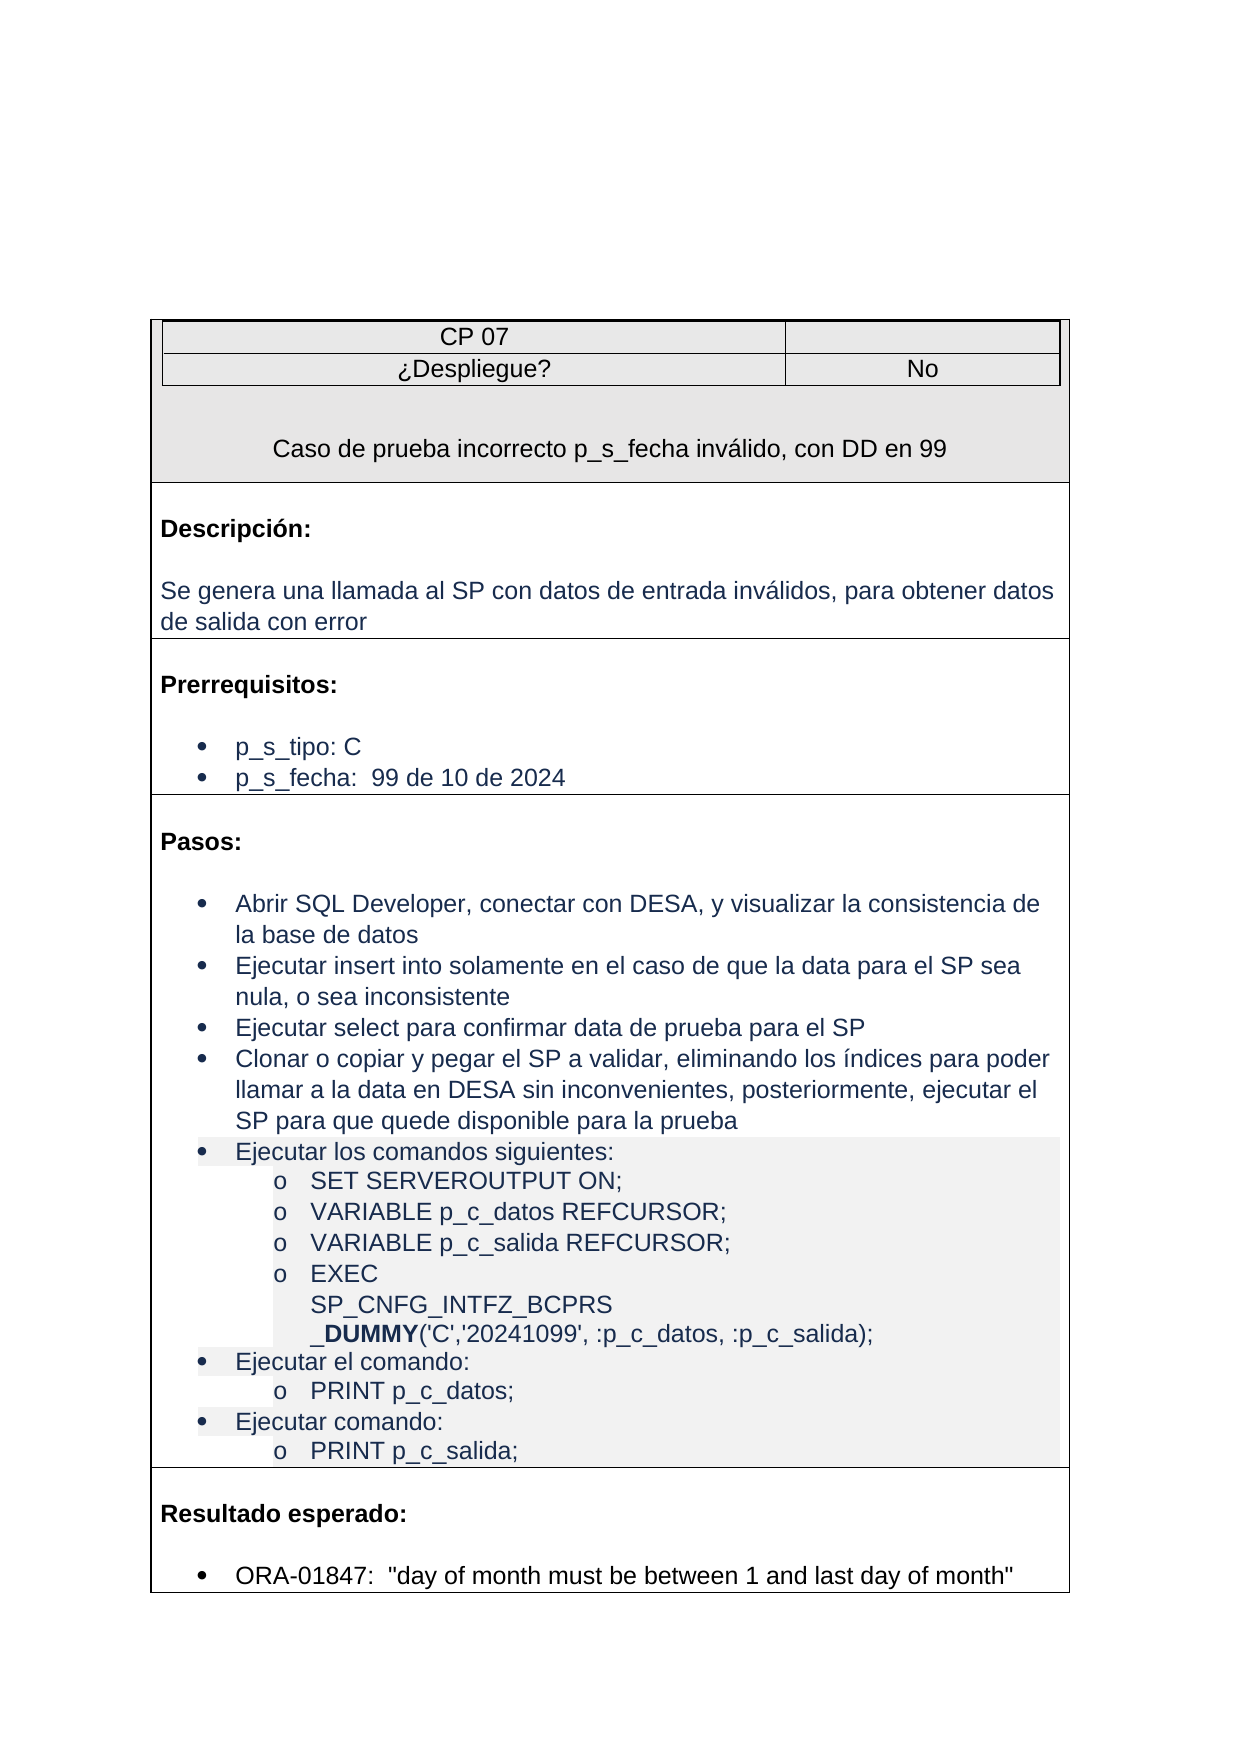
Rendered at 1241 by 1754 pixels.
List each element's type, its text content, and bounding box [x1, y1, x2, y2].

table_header Caso de prueba incorrecto p_s_fecha inválido, con DD en 99 [152, 320, 1069, 482]
table_cell Prerrequisitos: p_s_tipo: C p_s_fecha: 99 de 10 de 2024 [152, 639, 1069, 794]
table_cell Descripción: Se genera una llamada al SP con datos de entrada inválidos, para obtener datos de salida con error [152, 483, 1069, 638]
table_cell Pasos: Abrir SQL Developer, conectar con DESA, y visualizar la consistencia de la base de datos Ejecutar insert into solamente en el caso de que la data para el SP sea nula, o sea inconsistente Ejecutar select para confirmar data de prueba para el SP Clonar o copiar y pegar el SP a validar, eliminando los índices para poder llamar a la data en DESA sin inconvenientes, posteriormente, ejecutar el SP para que quede disponible para la prueba Ejecutar los comandos siguientes: SET SERVEROUTPUT ON; VARIABLE p_c_datos REFCURSOR; VARIABLE p_c_salida REFCURSOR; EXEC SP_CNFG_INTFZ_BCPRS_DUMMY('C','20241099', :p_c_datos, :p_c_salida); Ejecutar el comando: PRINT p_c_datos; Ejecutar comando: PRINT p_c_salida; [152, 795, 1069, 1467]
table_cell Resultado esperado: ORA-01847: "day of month must be between 1 and last day of month" [152, 1468, 1069, 1592]
